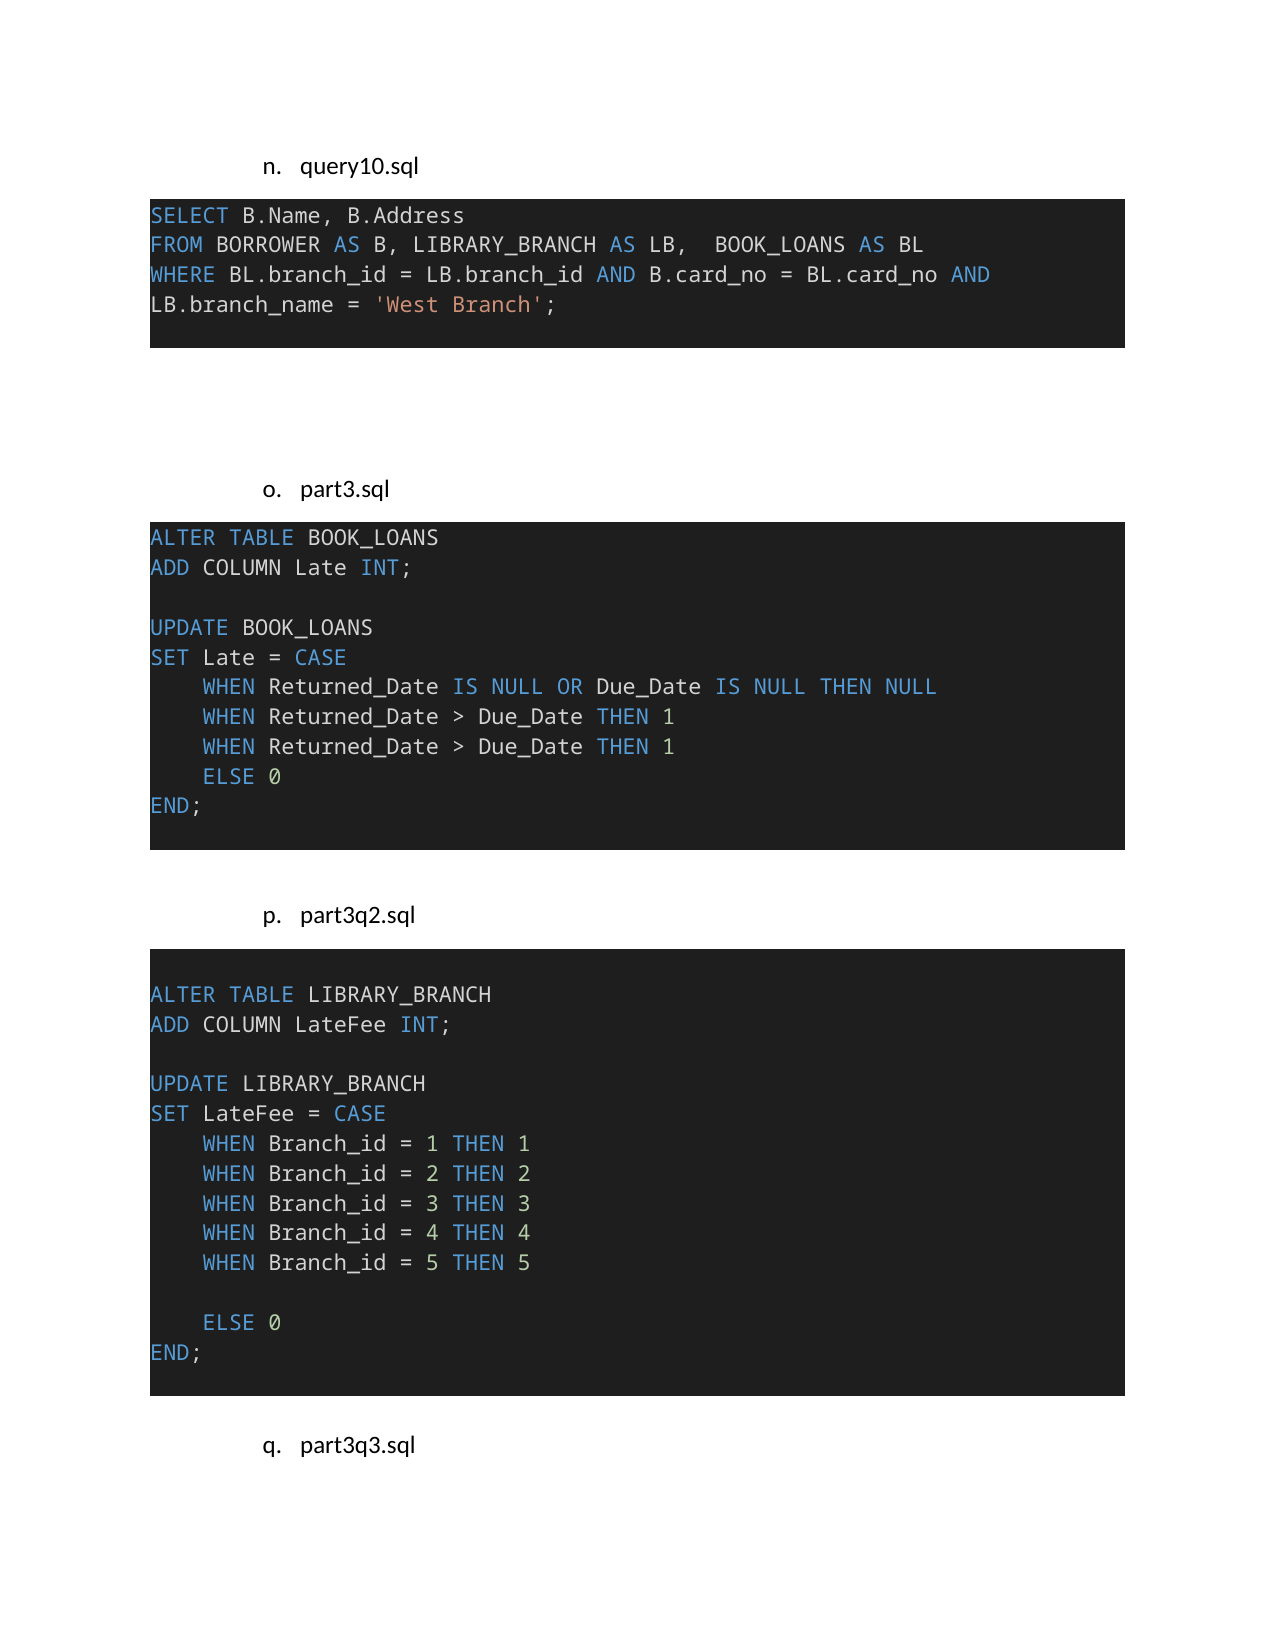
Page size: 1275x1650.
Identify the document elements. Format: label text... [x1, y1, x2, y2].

text END; [150, 790, 1125, 820]
text ADD COLUMN LateFee INT; [150, 1009, 1125, 1038]
text ALTER TABLE BOOK_LOANS [150, 522, 1125, 552]
list part3q2.sql [262, 899, 1125, 930]
text UPDATE BOOK_LOANS [150, 612, 1125, 641]
text UPDATE LIBRARY_BRANCH [150, 1068, 1125, 1098]
text WHERE BL.branch_id = LB.branch_id AND B.card_no = BL.card_no AND LB.branch_name = 'West Branch'; [150, 259, 1125, 319]
list part3.sql [262, 473, 1125, 503]
text ELSE 0 [150, 1307, 1125, 1336]
text ALTER TABLE LIBRARY_BRANCH [150, 979, 1125, 1009]
text ELSE 0 [150, 761, 1125, 790]
text FROM BORROWER AS B, LIBRARY_BRANCH AS LB, BOOK_LOANS AS BL [150, 229, 1125, 259]
text WHEN Returned_Date IS NULL OR Due_Date IS NULL THEN NULL [150, 671, 1125, 701]
text SELECT B.Name, B.Address [150, 199, 1125, 229]
text WHEN Branch_id = 5 THEN 5 [150, 1247, 1125, 1277]
text END; [150, 1336, 1125, 1366]
text SET Late = CASE [150, 641, 1125, 671]
list part3q3.sql [262, 1429, 1125, 1459]
text ADD COLUMN Late INT; [150, 552, 1125, 582]
text WHEN Returned_Date > Due_Date THEN 1 [150, 731, 1125, 761]
text WHEN Returned_Date > Due_Date THEN 1 [150, 701, 1125, 731]
text SET LateFee = CASE [150, 1098, 1125, 1128]
text WHEN Branch_id = 2 THEN 2 [150, 1158, 1125, 1187]
text WHEN Branch_id = 1 THEN 1 [150, 1128, 1125, 1158]
text WHEN Branch_id = 3 THEN 3 [150, 1187, 1125, 1217]
list query10.sql [262, 150, 1125, 181]
text WHEN Branch_id = 4 THEN 4 [150, 1217, 1125, 1247]
